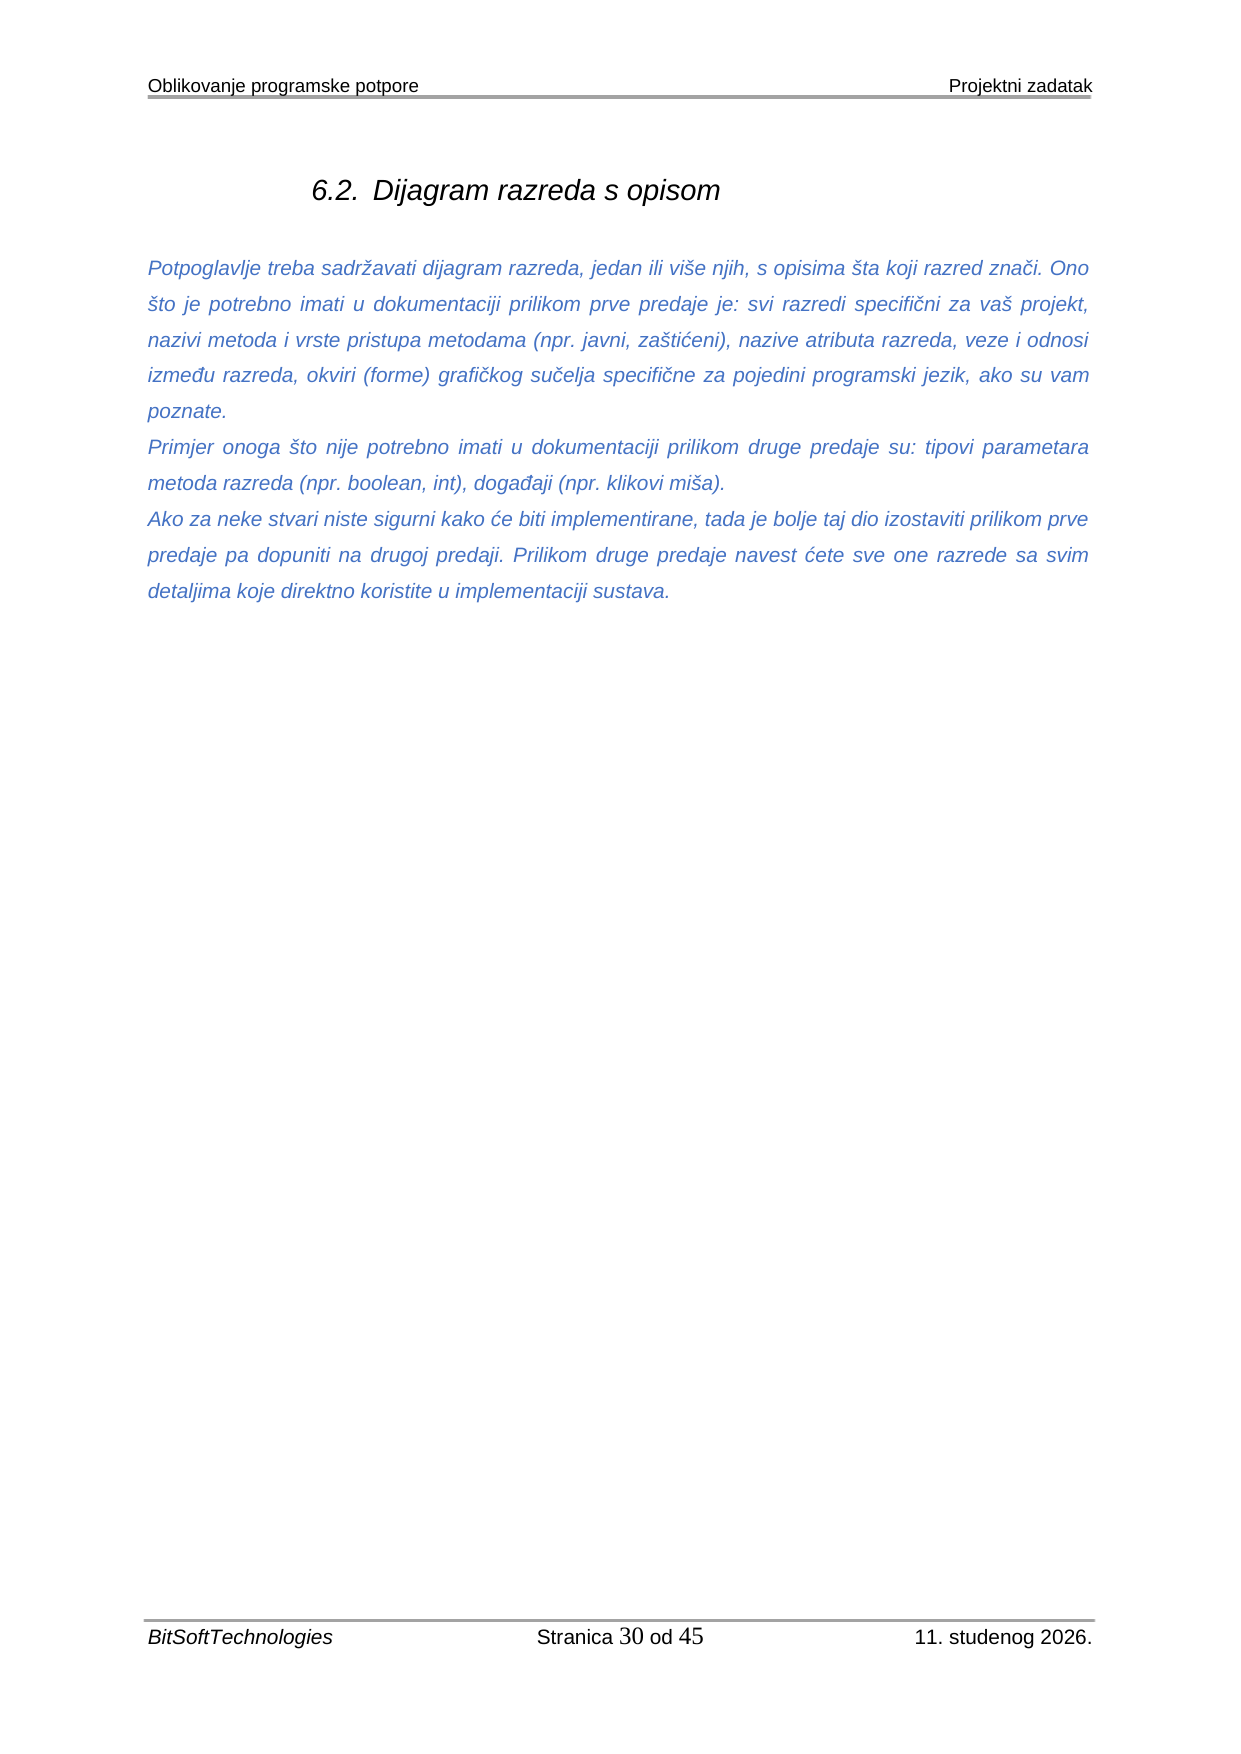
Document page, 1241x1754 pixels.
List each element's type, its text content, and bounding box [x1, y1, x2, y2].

text Ako za neke stvari niste sigurni kako će biti implementirane, tada je bolje taj dio izostaviti prilikom prve predaje pa dopuniti na drugoj predaji. Prilikom druge predaje navest ćete sve one razrede sa svim detaljima koje direktno koristite u implementaciji sustava. [148, 507, 1093, 603]
picture [147, 95, 1092, 99]
text Potpoglavlje treba sadržavati dijagram razreda, jedan ili više njih, s opisima šta koji razred znači. Ono što je potrebno imati u dokumentaciji prilikom prve predaje je: svi razredi specifični za vaš projekt, nazivi metoda i vrste pristupa metodama (npr. javni, zaštićeni), nazive atributa razreda, veze i odnosi između razreda, okviri (forme) grafičkog sučelja specifične za pojedini programski jezik, ako su vam poznate. [148, 256, 1093, 423]
subtitle Dijagram razreda s opisom [252, 173, 1093, 206]
text Primjer onoga što nije potrebno imati u dokumentaciji prilikom druge predaje su: tipovi parametara metoda razreda (npr. boolean, int), događaji (npr. klikovi miša). [148, 435, 1093, 495]
